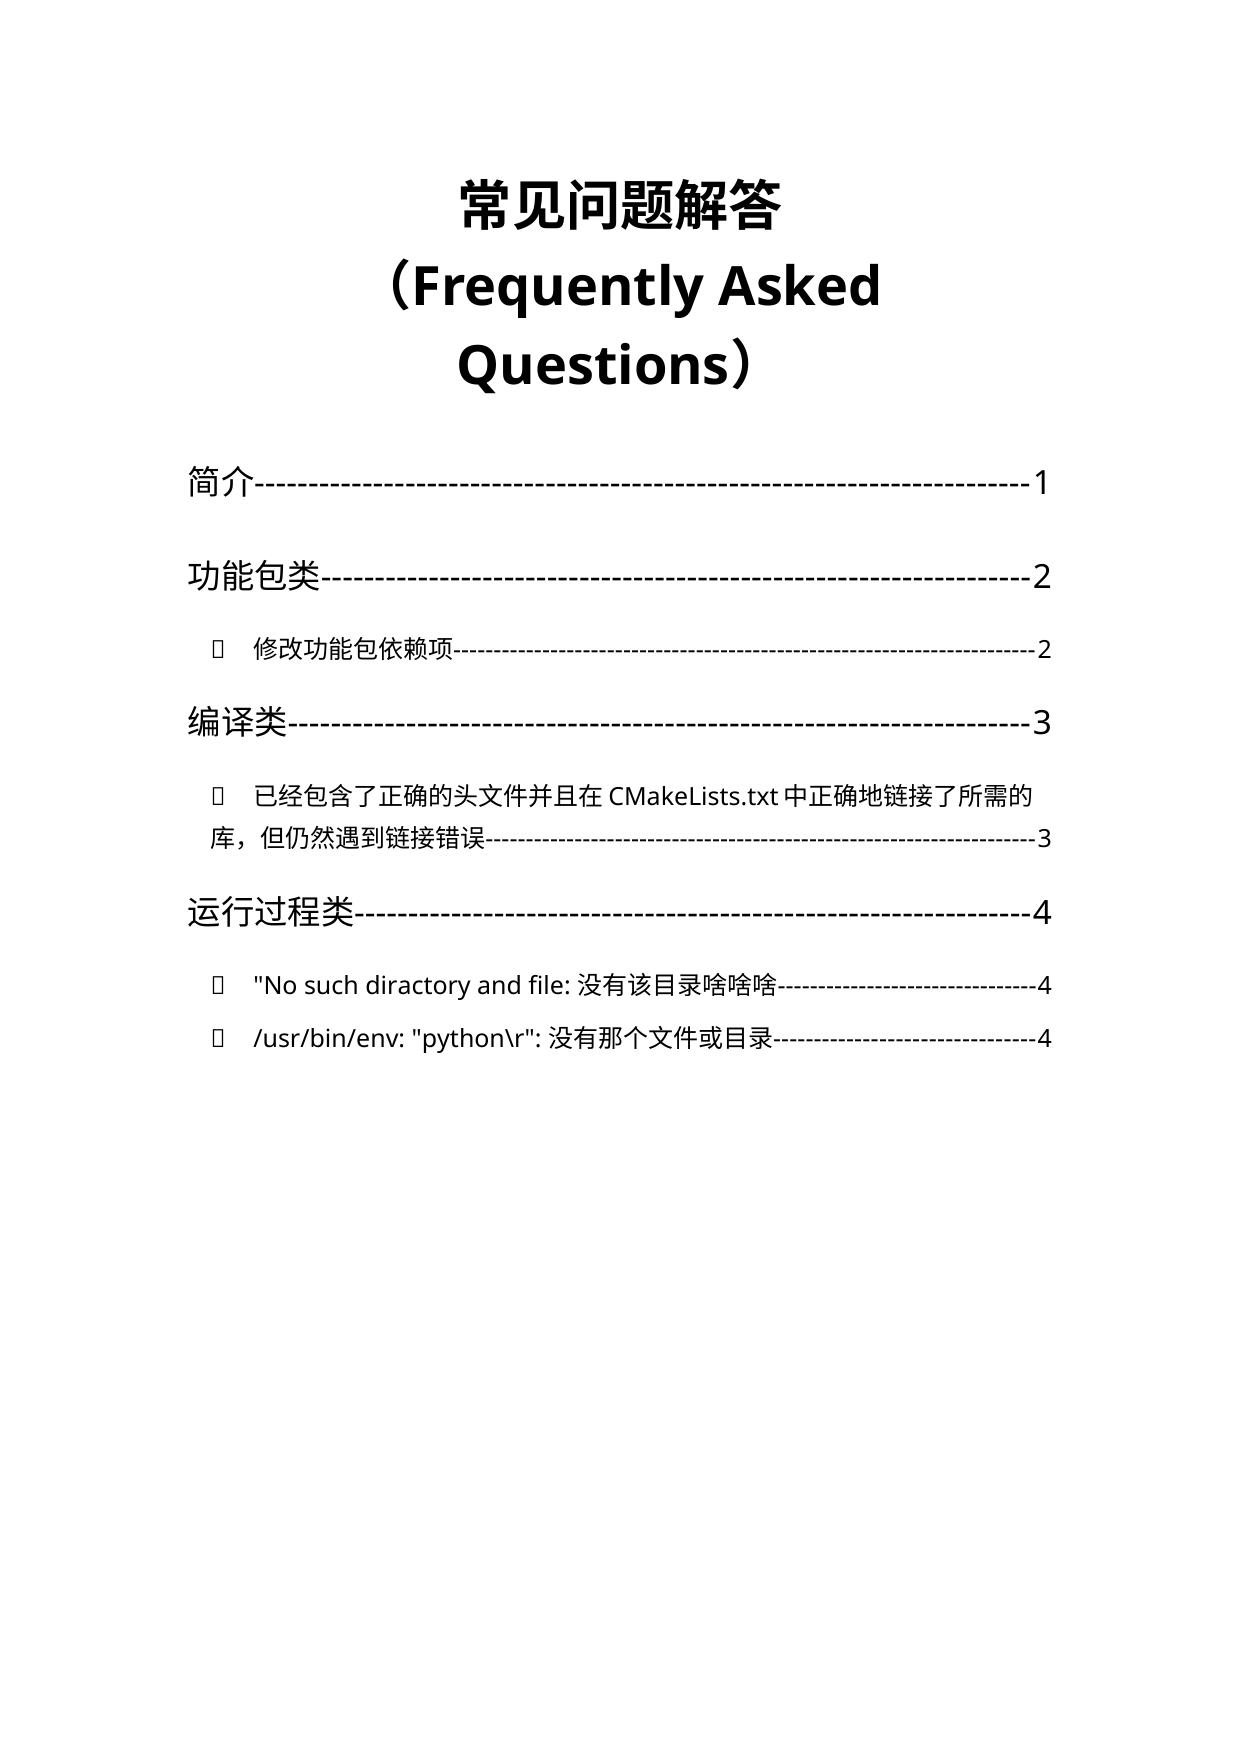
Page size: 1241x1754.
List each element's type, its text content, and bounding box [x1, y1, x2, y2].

text  /usr/bin/env: "python\r": 没有那个文件或目录 4 [210, 1017, 1053, 1056]
text 常见问题解答 [187, 163, 1053, 242]
text 简介 1 [187, 440, 1053, 520]
text （Frequently Asked Questions） [187, 242, 1053, 401]
text  修改功能包依赖项 2 [210, 628, 1053, 667]
text  已经包含了正确的头文件并且在CMakeLists.txt中正确地链接了所需的库，但仍然遇到链接错误 3 [210, 774, 1053, 857]
text  "No such diractory and file: 没有该目录啥啥啥 4 [210, 964, 1053, 1003]
text 编译类 3 [187, 681, 1053, 760]
text 功能包类 2 [187, 534, 1053, 613]
text 运行过程类 4 [187, 870, 1053, 949]
